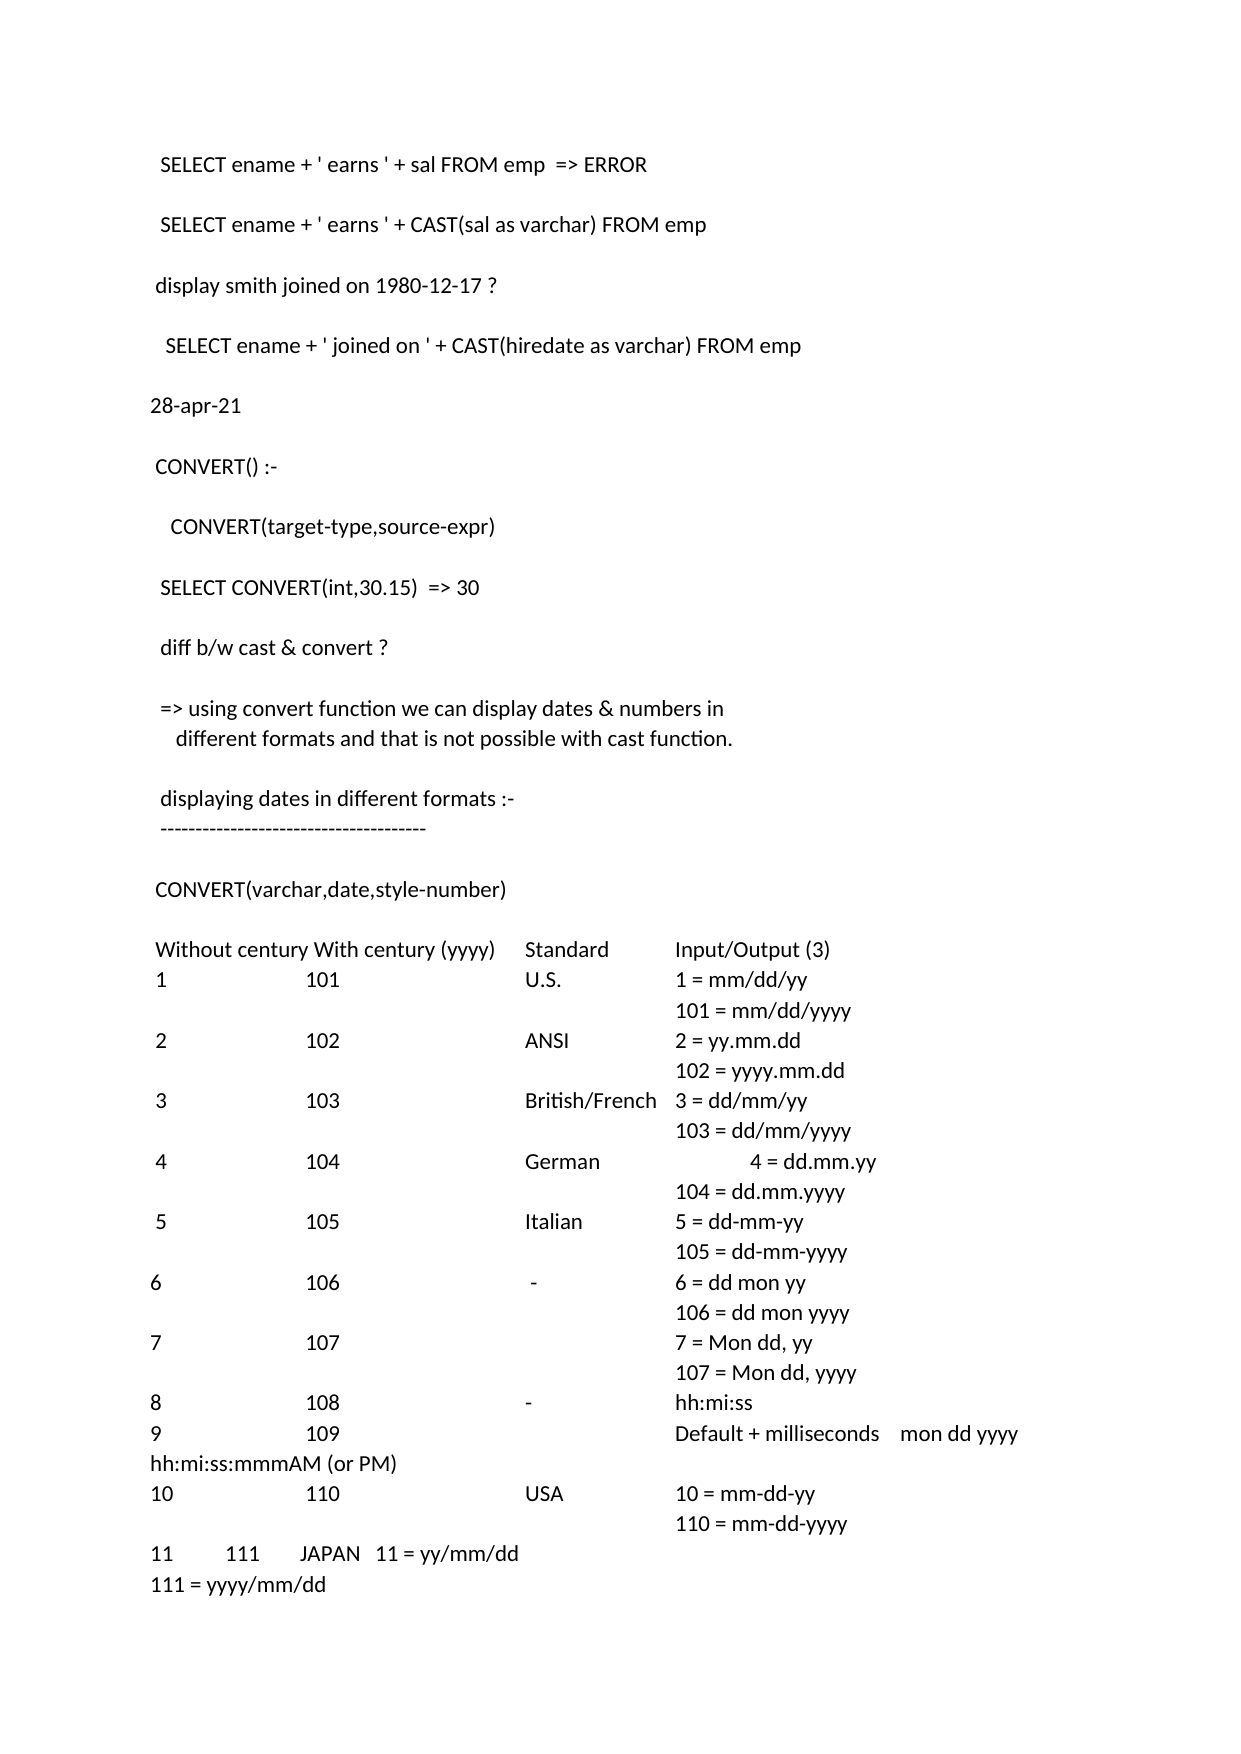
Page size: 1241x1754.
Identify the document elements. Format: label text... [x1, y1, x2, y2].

text => using convert function we can display dates & numbers in [150, 694, 1090, 722]
text SELECT ename + ' earns ' + CAST(sal as varchar) FROM emp [150, 210, 1090, 238]
text 106 = dd mon yyyy [150, 1298, 1090, 1326]
text -------------------------------------- [150, 814, 1090, 843]
text diff b/w cast & convert ? [150, 633, 1090, 661]
text CONVERT(varchar,date,style-number) [150, 875, 1090, 903]
text CONVERT() :- [150, 452, 1090, 480]
text 101 = mm/dd/yyyy [150, 996, 1090, 1024]
text 9 109 Default + milliseconds mon dd yyyy hh:mi:ss:mmmAM (or PM) [150, 1419, 1090, 1477]
text CONVERT(target-type,source-expr) [150, 512, 1090, 541]
text 7 107 7 = Mon dd, yy [150, 1328, 1090, 1356]
text 11 111 JAPAN 11 = yy/mm/dd [150, 1539, 1090, 1568]
text 6 106 - 6 = dd mon yy [150, 1268, 1090, 1296]
text different formats and that is not possible with cast function. [150, 724, 1090, 752]
text displaying dates in different formats :- [150, 784, 1090, 812]
text 3 103 British/French 3 = dd/mm/yy [150, 1086, 1090, 1114]
text display smith joined on 1980-12-17 ? [150, 271, 1090, 299]
text 2 102 ANSI 2 = yy.mm.dd [150, 1026, 1090, 1054]
text 10 110 USA 10 = mm-dd-yy [150, 1479, 1090, 1507]
text 8 108 - hh:mi:ss [150, 1388, 1090, 1417]
text 5 105 Italian 5 = dd-mm-yy [150, 1207, 1090, 1235]
text 104 = dd.mm.yyyy [150, 1177, 1090, 1205]
text 103 = dd/mm/yyyy [150, 1117, 1090, 1145]
text SELECT ename + ' joined on ' + CAST(hiredate as varchar) FROM emp [150, 331, 1090, 359]
text 111 = yyyy/mm/dd [150, 1570, 1090, 1598]
text 102 = yyyy.mm.dd [150, 1056, 1090, 1084]
text 28-apr-21 [150, 392, 1090, 420]
text 1 101 U.S. 1 = mm/dd/yy [150, 966, 1090, 994]
text 4 104 German 4 = dd.mm.yy [150, 1147, 1090, 1175]
text Without century With century (yyyy) Standard Input/Output (3) [150, 935, 1090, 963]
text SELECT CONVERT(int,30.15) => 30 [150, 573, 1090, 601]
text SELECT ename + ' earns ' + sal FROM emp => ERROR [150, 150, 1090, 178]
text 105 = dd-mm-yyyy [150, 1237, 1090, 1266]
text 107 = Mon dd, yyyy [150, 1358, 1090, 1386]
text 110 = mm-dd-yyyy [150, 1509, 1090, 1537]
